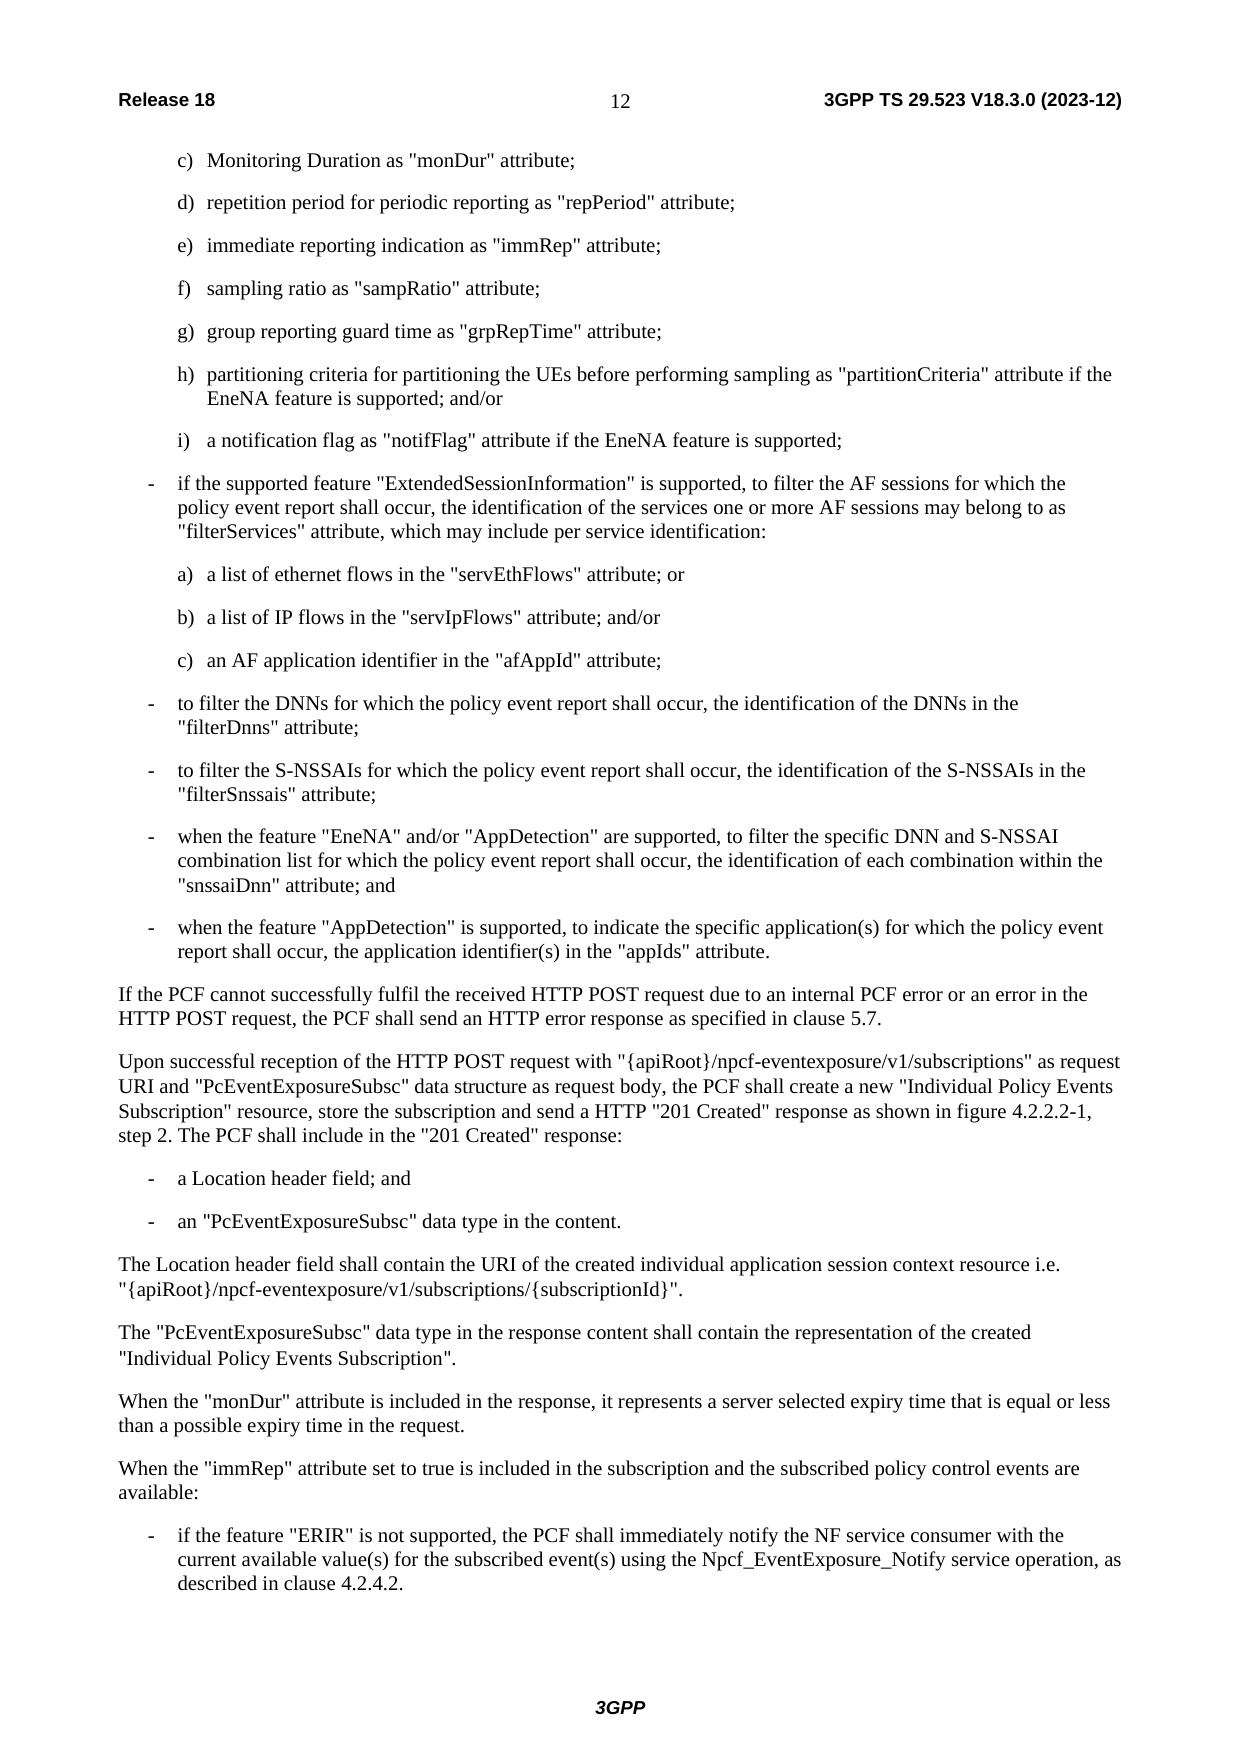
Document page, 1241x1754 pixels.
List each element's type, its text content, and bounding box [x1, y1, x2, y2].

text c) an AF application identifier in the "afAppId" attribute; [177, 648, 1122, 672]
text - to filter the DNNs for which the policy event report shall occur, the identification of the DNNs in the "filterDnns" attribute; [148, 691, 1122, 739]
text The Location header field shall contain the URI of the created individual application session context resource i.e. "{apiRoot}/npcf-eventexposure/v1/subscriptions/{subscriptionId}". [118, 1252, 1122, 1301]
text - when the feature "EneNA" and/or "AppDetection" are supported, to filter the specific DNN and S-NSSAI combination list for which the policy event report shall occur, the identification of each combination within the "snssaiDnn" attribute; and [148, 824, 1122, 897]
text d) repetition period for periodic reporting as "repPeriod" attribute; [177, 190, 1122, 214]
text h) partitioning criteria for partitioning the UEs before performing sampling as "partitionCriteria" attribute if the EneNA feature is supported; and/or [177, 362, 1122, 410]
text i) a notification flag as "notifFlag" attribute if the EneNA feature is supported; [177, 428, 1122, 452]
text If the PCF cannot successfully fulfil the received HTTP POST request due to an internal PCF error or an error in the HTTP POST request, the PCF shall send an HTTP error response as specified in clause 5.7. [118, 982, 1122, 1030]
text - a Location header field; and [148, 1165, 1122, 1189]
text - if the feature "ERIR" is not supported, the PCF shall immediately notify the NF service consumer with the current available value(s) for the subscribed event(s) using the Npcf_EventExposure_Notify service operation, as described in clause 4.2.4.2. [148, 1523, 1122, 1595]
text c) Monitoring Duration as "monDur" attribute; [177, 147, 1122, 172]
text a) a list of ethernet flows in the "servEthFlows" attribute; or [177, 562, 1122, 586]
text Upon successful reception of the HTTP POST request with "{apiRoot}/npcf-eventexposure/v1/subscriptions" as request URI and "PcEventExposureSubsc" data structure as request body, the PCF shall create a new "Individual Policy Events Subscription" resource, store the subscription and send a HTTP "201 Created" response as shown in figure 4.2.2.2-1, step 2. The PCF shall include in the "201 Created" response: [118, 1049, 1122, 1147]
text f) sampling ratio as "sampRatio" attribute; [177, 276, 1122, 300]
text - when the feature "AppDetection" is supported, to indicate the specific application(s) for which the policy event report shall occur, the application identifier(s) in the "appIds" attribute. [148, 915, 1122, 963]
text b) a list of IP flows in the "servIpFlows" attribute; and/or [177, 605, 1122, 629]
text - an "PcEventExposureSubsc" data type in the content. [148, 1208, 1122, 1234]
text g) group reporting guard time as "grpRepTime" attribute; [177, 319, 1122, 343]
text When the "immRep" attribute set to true is included in the subscription and the subscribed policy control events are available: [118, 1456, 1122, 1504]
text - if the supported feature "ExtendedSessionInformation" is supported, to filter the AF sessions for which the policy event report shall occur, the identification of the services one or more AF sessions may belong to as "filterServices" attribute, which may include per service identification: [148, 471, 1122, 543]
text - to filter the S-NSSAIs for which the policy event report shall occur, the identification of the S-NSSAIs in the "filterSnssais" attribute; [148, 757, 1122, 806]
text The "PcEventExposureSubsc" data type in the response content shall contain the representation of the created "Individual Policy Events Subscription". [118, 1319, 1122, 1370]
text When the "monDur" attribute is included in the response, it represents a server selected expiry time that is equal or less than a possible expiry time in the request. [118, 1389, 1122, 1437]
text e) immediate reporting indication as "immRep" attribute; [177, 233, 1122, 257]
